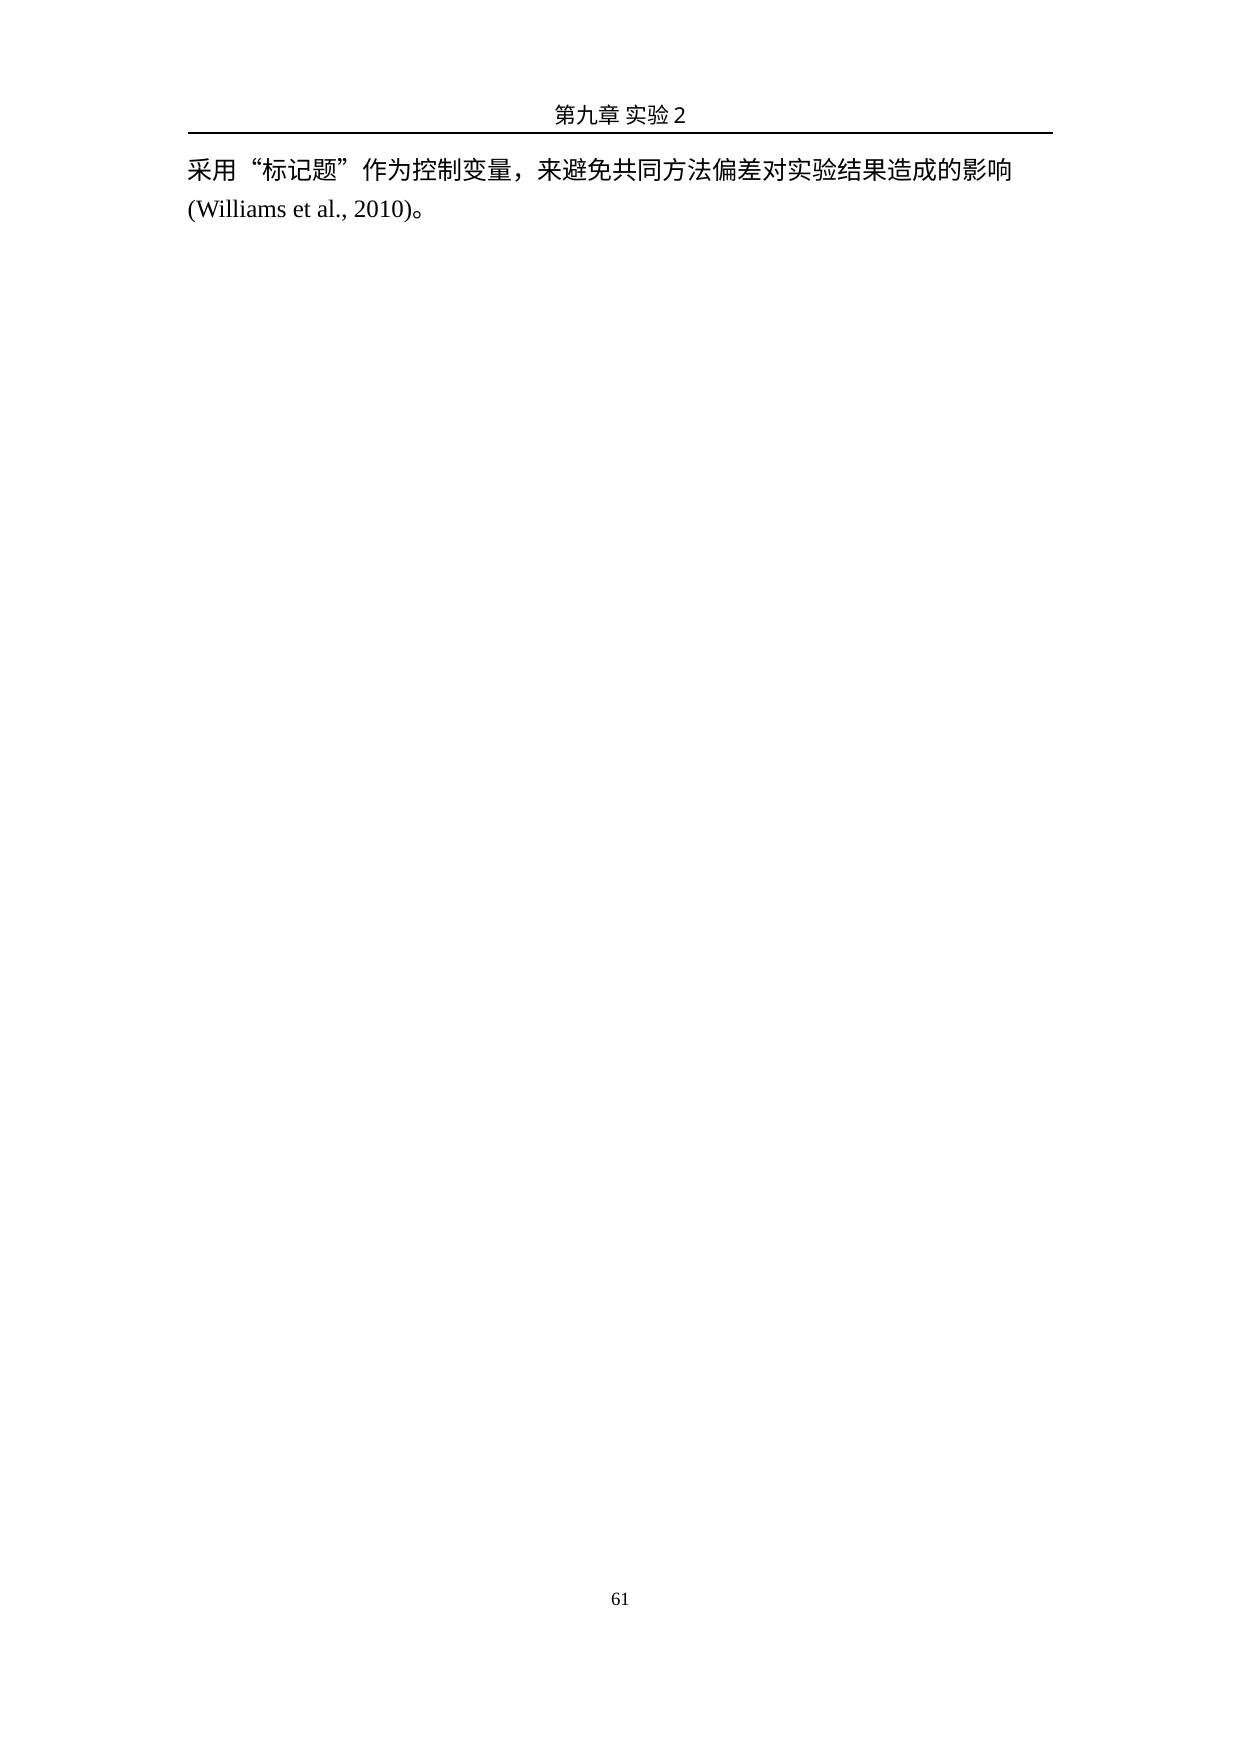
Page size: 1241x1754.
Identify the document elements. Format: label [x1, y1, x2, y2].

text [187, 150, 1053, 225]
